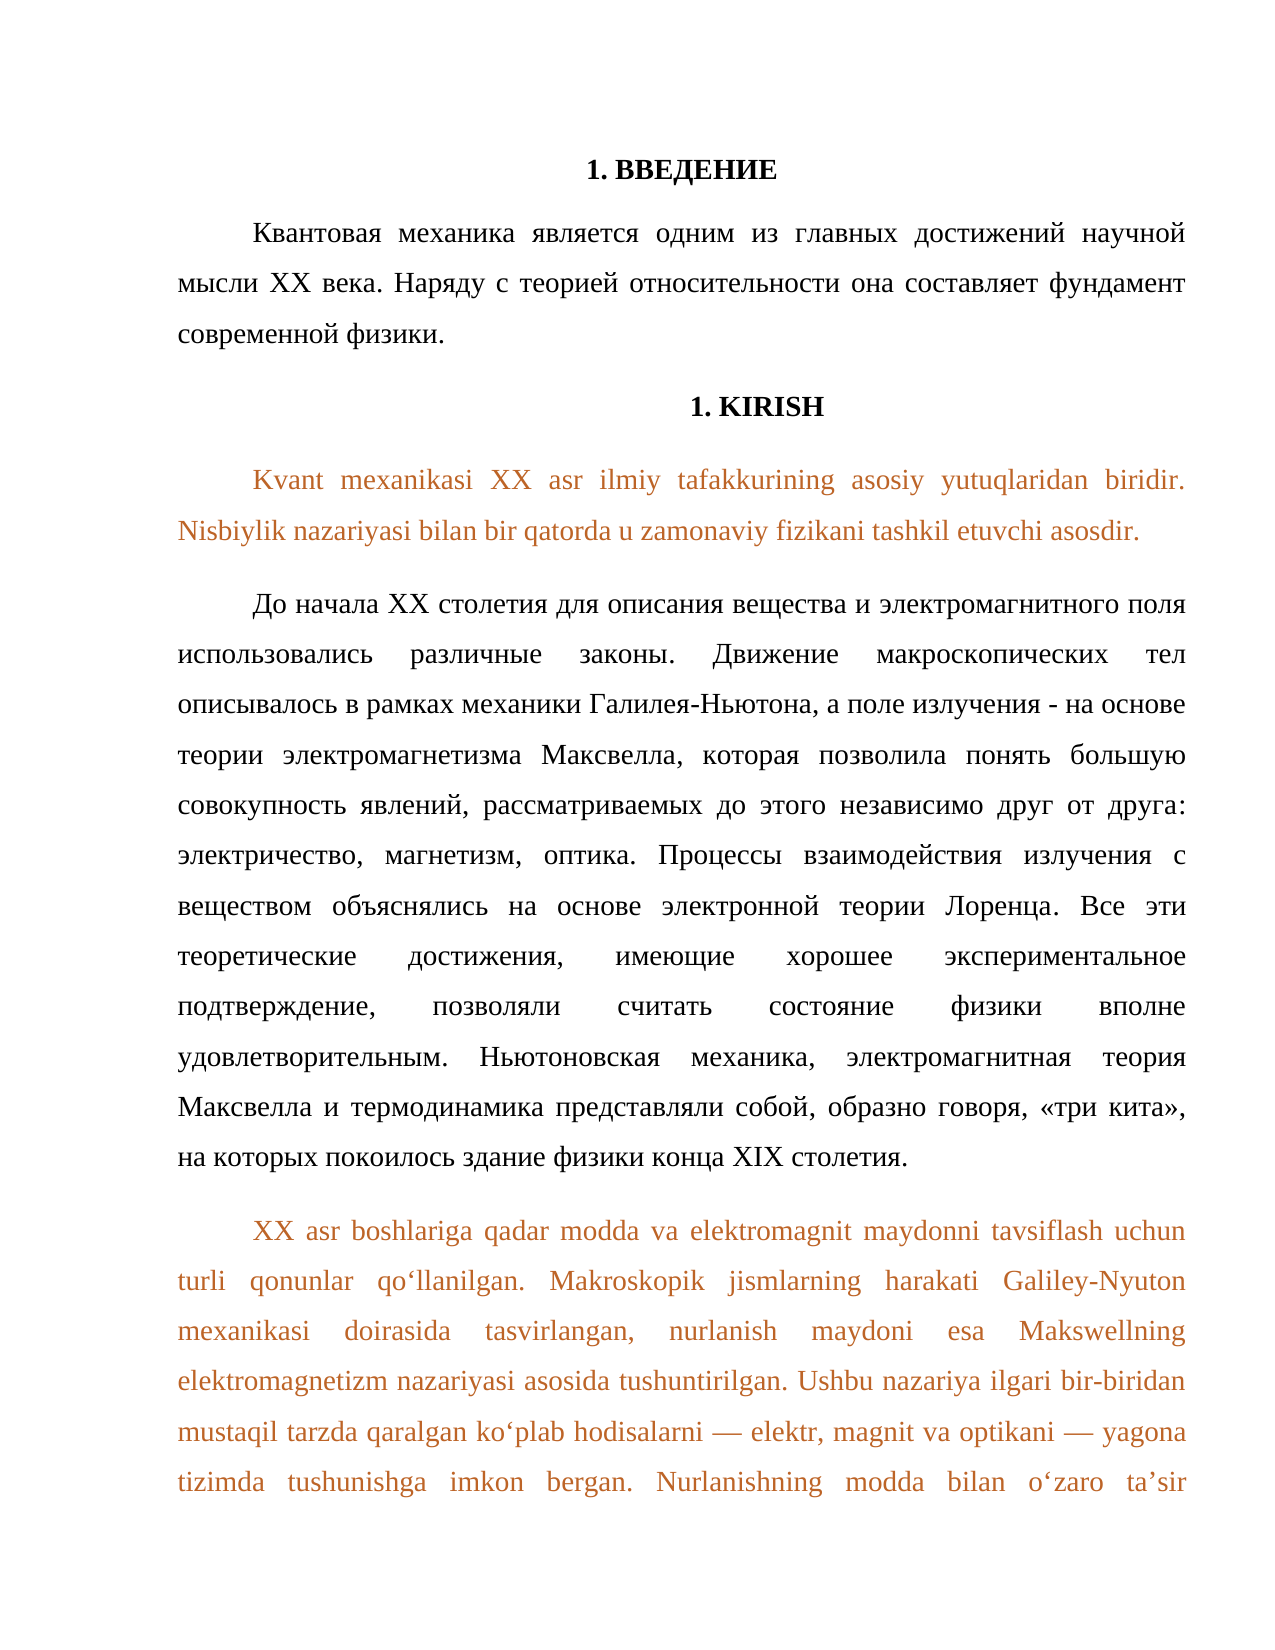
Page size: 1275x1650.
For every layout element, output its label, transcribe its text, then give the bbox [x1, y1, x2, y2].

text 1. ВВЕДЕНИЕ [177, 152, 1186, 186]
text 1. KIRISH [177, 389, 1186, 423]
text До начала XX столетия для описания вещества и электромагнитного поля использовались различные законы. Движение макроскопических тел описывалось в рамках механики Галилея-Ньютона, а поле излучения - на основе теории электромагнетизма Максвелла, которая позволила понять большую совокупность явлений, рассматриваемых до этого независимо друг от друга: электричество, магнетизм, оптика. Процессы взаимодействия излучения с веществом объяснялись на основе электронной теории Лоренца. Все эти теоретические достижения, имеющие хорошее экспериментальное подтверждение, позволяли считать состояние физики вполне удовлетворительным. Ньютоновская механика, электромагнитная теория Максвелла и термодинамика представляли собой, образно говоря, «три кита», на которых покоилось здание физики конца XIX столетия. [177, 586, 1186, 1173]
text Kvant mexanikasi XX asr ilmiy tafakkurining asosiy yutuqlaridan biridir. Nisbiylik nazariyasi bilan bir qatorda u zamonaviy fizikani tashkil etuvchi asosdir. [177, 462, 1186, 546]
text Квантовая механика является одним из главных достижений научной мысли XX века. Наряду с теорией относительности она составляет фундамент современной физики. [177, 215, 1186, 349]
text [177, 1213, 1186, 1498]
